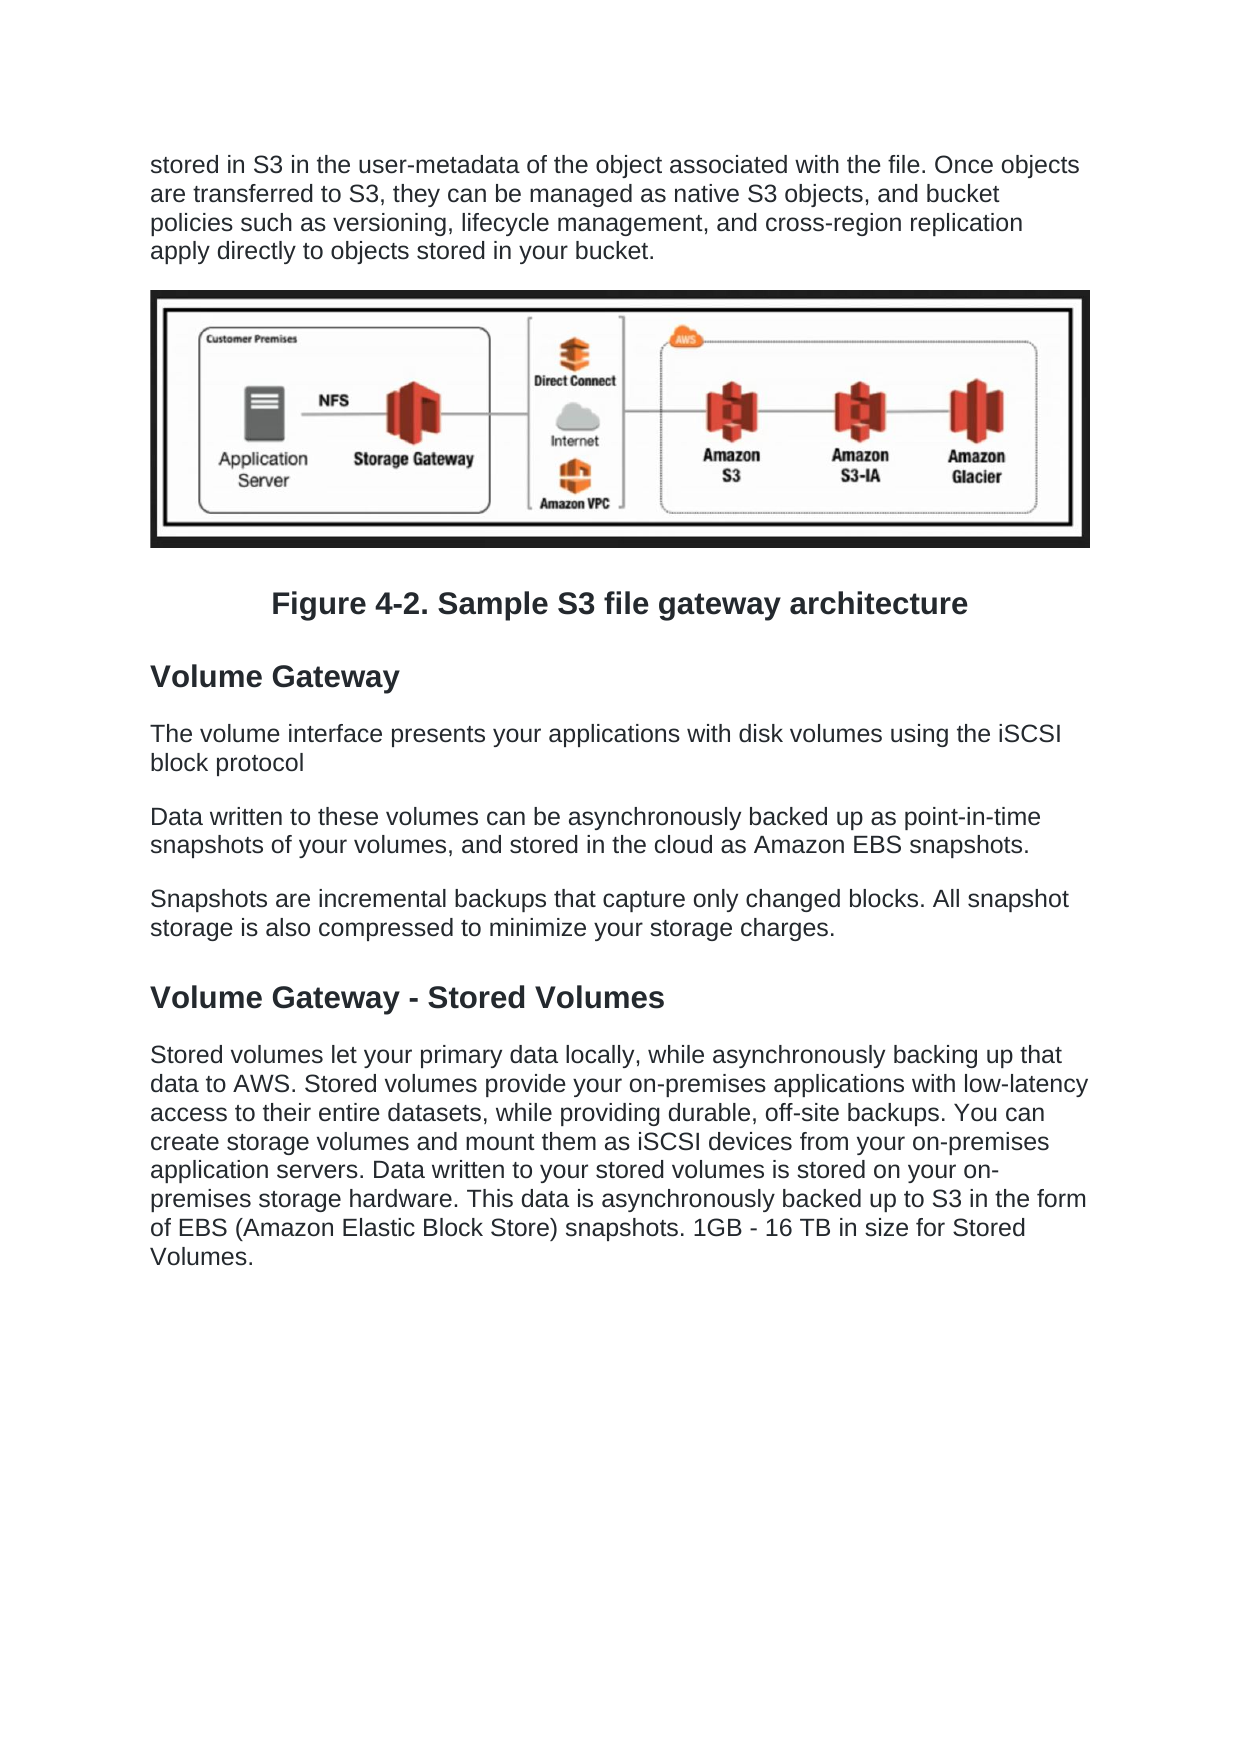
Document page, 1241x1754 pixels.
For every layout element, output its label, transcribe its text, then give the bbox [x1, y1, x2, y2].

text Volume Gateway - Stored Volumes [150, 979, 1090, 1015]
text The volume interface presents your applications with disk volumes using the iSCSI block protocol [150, 719, 1090, 777]
text Figure 4-2. Sample S3 file gateway architecture [150, 585, 1090, 621]
text Snapshots are incremental backups that capture only changed blocks. All snapshot storage is also compressed to minimize your storage charges. [150, 884, 1090, 942]
text Volume Gateway [150, 658, 1090, 694]
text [150, 150, 1090, 265]
text Stored volumes let your primary data locally, while asynchronously backing up that data to AWS. Stored volumes provide your on-premises applications with low-latency access to their entire datasets, while providing durable, off-site backups. You can create storage volumes and mount them as iSCSI devices from your on-premises application servers. Data written to your stored volumes is stored on your on-premises storage hardware. This data is asynchronously backed up to S3 in the form of EBS (Amazon Elastic Block Store) snapshots. 1GB - 16 TB in size for Stored Volumes. [150, 1040, 1090, 1270]
picture [150, 290, 1090, 548]
text Data written to these volumes can be asynchronously backed up as point-in-time snapshots of your volumes, and stored in the cloud as Amazon EBS snapshots. [150, 802, 1090, 859]
